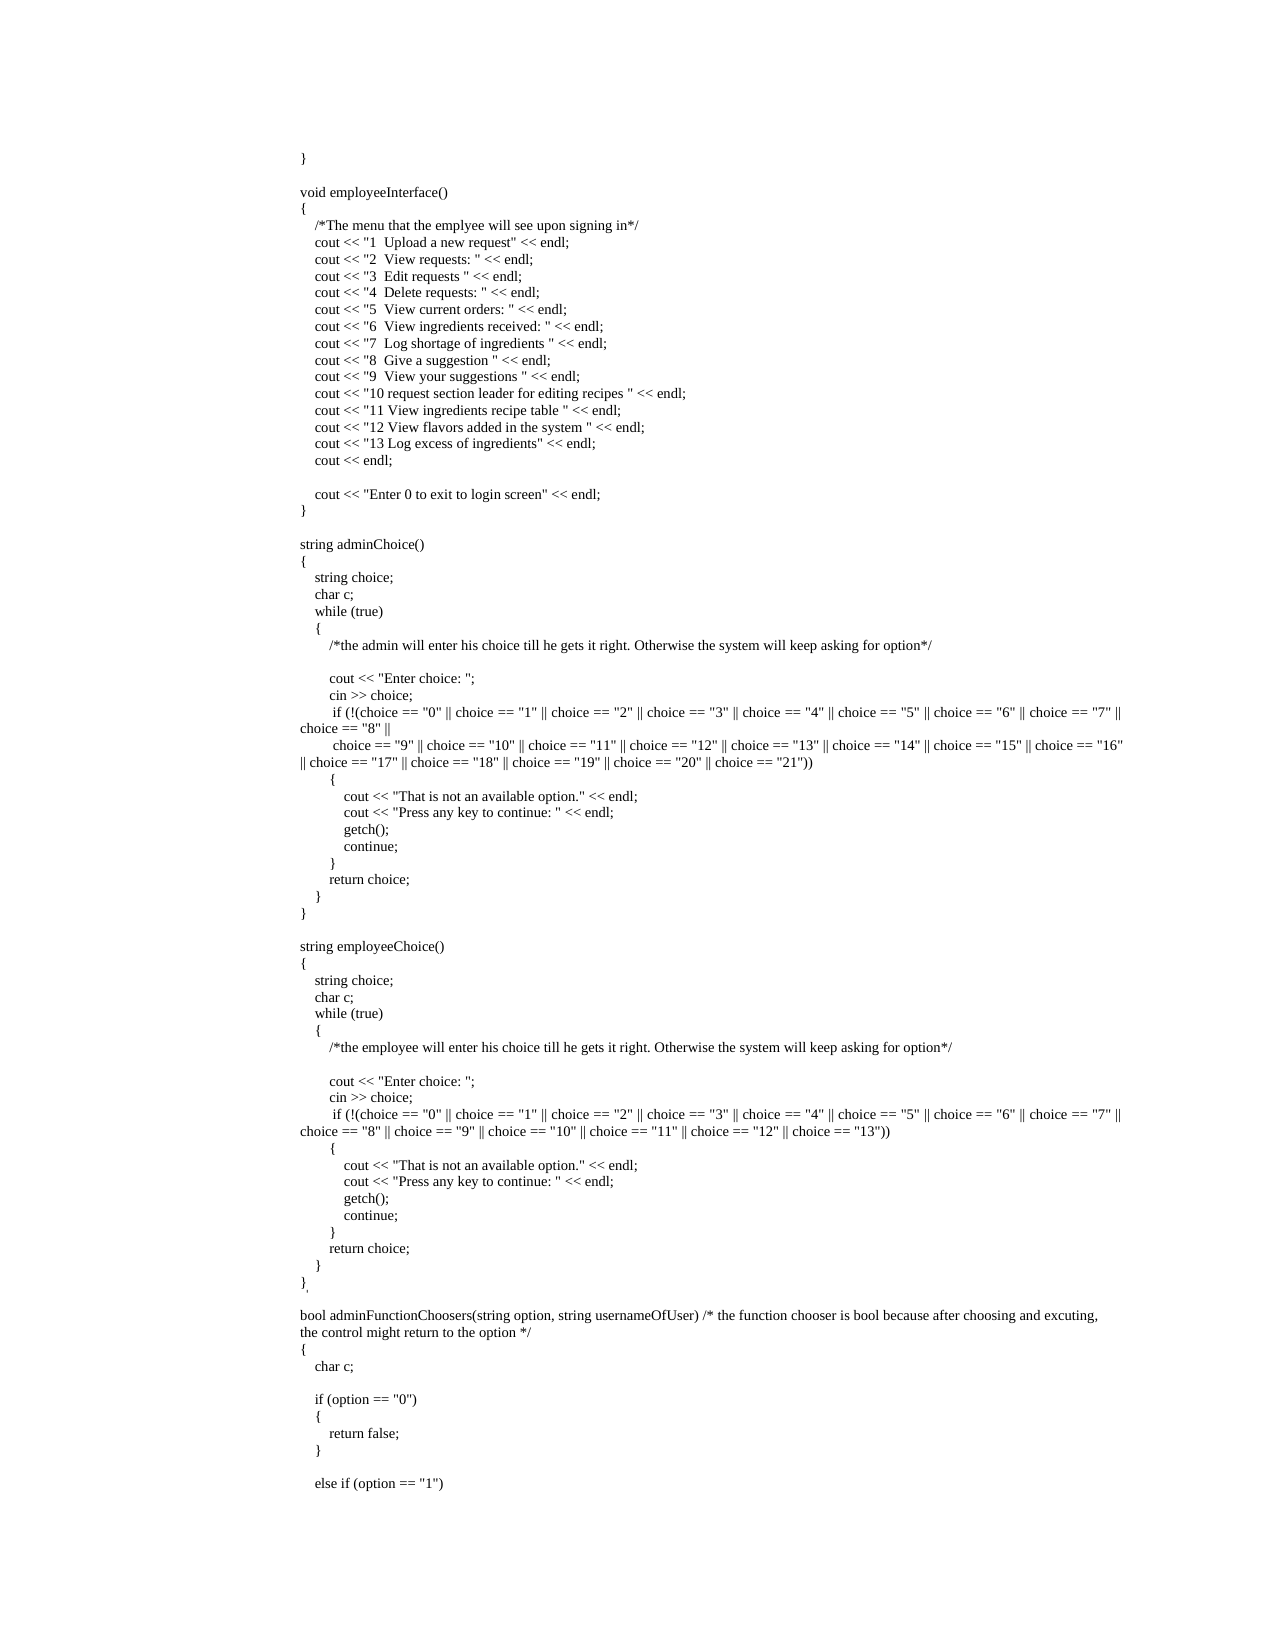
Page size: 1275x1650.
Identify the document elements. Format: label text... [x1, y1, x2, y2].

text cout << endl; [300, 452, 1125, 469]
text } [300, 854, 1125, 871]
text string adminChoice() [300, 536, 1125, 552]
text { [300, 619, 1125, 636]
text cout << "That is not an available option." << endl; [300, 787, 1125, 804]
text } [300, 1257, 1125, 1274]
text cout << "6 View ingredients received: " << endl; [300, 318, 1125, 334]
text cout << "12 View flavors added in the system " << endl; [300, 418, 1125, 435]
text /*The menu that the emplyee will see upon signing in*/ [300, 217, 1125, 234]
text { [300, 1139, 1125, 1156]
text continue; [300, 838, 1125, 854]
text cout << "7 Log shortage of ingredients " << endl; [300, 334, 1125, 351]
text { [300, 1341, 1125, 1357]
text /*the admin will enter his choice till he gets it right. Otherwise the system will keep asking for option*/ [300, 636, 1125, 653]
text getch(); [300, 1190, 1125, 1207]
text cout << "That is not an available option." << endl; [300, 1156, 1125, 1173]
text string employeeChoice() [300, 938, 1125, 955]
text { [300, 552, 1125, 569]
text while (true) [300, 603, 1125, 619]
text } [300, 905, 1125, 921]
text cout << "3 Edit requests " << endl; [300, 267, 1125, 284]
text } [300, 1441, 1125, 1458]
text cout << "Press any key to continue: " << endl; [300, 1173, 1125, 1190]
text { [300, 1408, 1125, 1424]
text while (true) [300, 1005, 1125, 1022]
text getch(); [300, 821, 1125, 838]
text if (option == "0") [300, 1391, 1125, 1408]
text } [300, 888, 1125, 905]
text cout << "Enter 0 to exit to login screen" << endl; [300, 485, 1125, 502]
text cin >> choice; [300, 687, 1125, 703]
text /*the employee will enter his choice till he gets it right. Otherwise the system will keep asking for option*/ [300, 1039, 1125, 1056]
text { [300, 200, 1125, 217]
text } [300, 1223, 1125, 1240]
text { [300, 1022, 1125, 1039]
text cout << "2 View requests: " << endl; [300, 251, 1125, 267]
text cout << "Press any key to continue: " << endl; [300, 804, 1125, 821]
text cout << "Enter choice: "; [300, 670, 1125, 687]
text cin >> choice; [300, 1089, 1125, 1106]
text string choice; [300, 972, 1125, 988]
text cout << "Enter choice: "; [300, 1072, 1125, 1089]
text { [300, 955, 1125, 972]
text return false; [300, 1424, 1125, 1441]
text choice == "9" || choice == "10" || choice == "11" || choice == "12" || choice == "13" || choice == "14" || choice == "15" || choice == "16" || choice == "17" || choice == "18" || choice == "19" || choice == "20" || choice == "21")) [300, 737, 1125, 771]
text void employeeInterface() [300, 183, 1125, 200]
text }ٖ [300, 1274, 1125, 1290]
text else if (option == "1") [300, 1475, 1125, 1492]
text return choice; [300, 1240, 1125, 1257]
text cout << "4 Delete requests: " << endl; [300, 284, 1125, 301]
text if (!(choice == "0" || choice == "1" || choice == "2" || choice == "3" || choice == "4" || choice == "5" || choice == "6" || choice == "7" || choice == "8" || [300, 703, 1125, 737]
text cout << "5 View current orders: " << endl; [300, 301, 1125, 318]
text } [300, 150, 1125, 167]
text return choice; [300, 871, 1125, 888]
text the control might return to the option */ [300, 1324, 1125, 1341]
text cout << "1 Upload a new request" << endl; [300, 234, 1125, 251]
text } [300, 502, 1125, 519]
text { [300, 771, 1125, 787]
text bool adminFunctionChoosers(string option, string usernameOfUser) /* the function chooser is bool because after choosing and excuting, [300, 1307, 1125, 1324]
text if (!(choice == "0" || choice == "1" || choice == "2" || choice == "3" || choice == "4" || choice == "5" || choice == "6" || choice == "7" || choice == "8" || choice == "9" || choice == "10" || choice == "11" || choice == "12" || choice == "13")) [300, 1106, 1125, 1139]
text cout << "13 Log excess of ingredients" << endl; [300, 435, 1125, 452]
text char c; [300, 586, 1125, 603]
text cout << "10 request section leader for editing recipes " << endl; [300, 385, 1125, 402]
text char c; [300, 1357, 1125, 1374]
text cout << "11 View ingredients recipe table " << endl; [300, 402, 1125, 418]
text string choice; [300, 569, 1125, 586]
text continue; [300, 1207, 1125, 1223]
text cout << "8 Give a suggestion " << endl; [300, 351, 1125, 368]
text cout << "9 View your suggestions " << endl; [300, 368, 1125, 385]
text char c; [300, 988, 1125, 1005]
